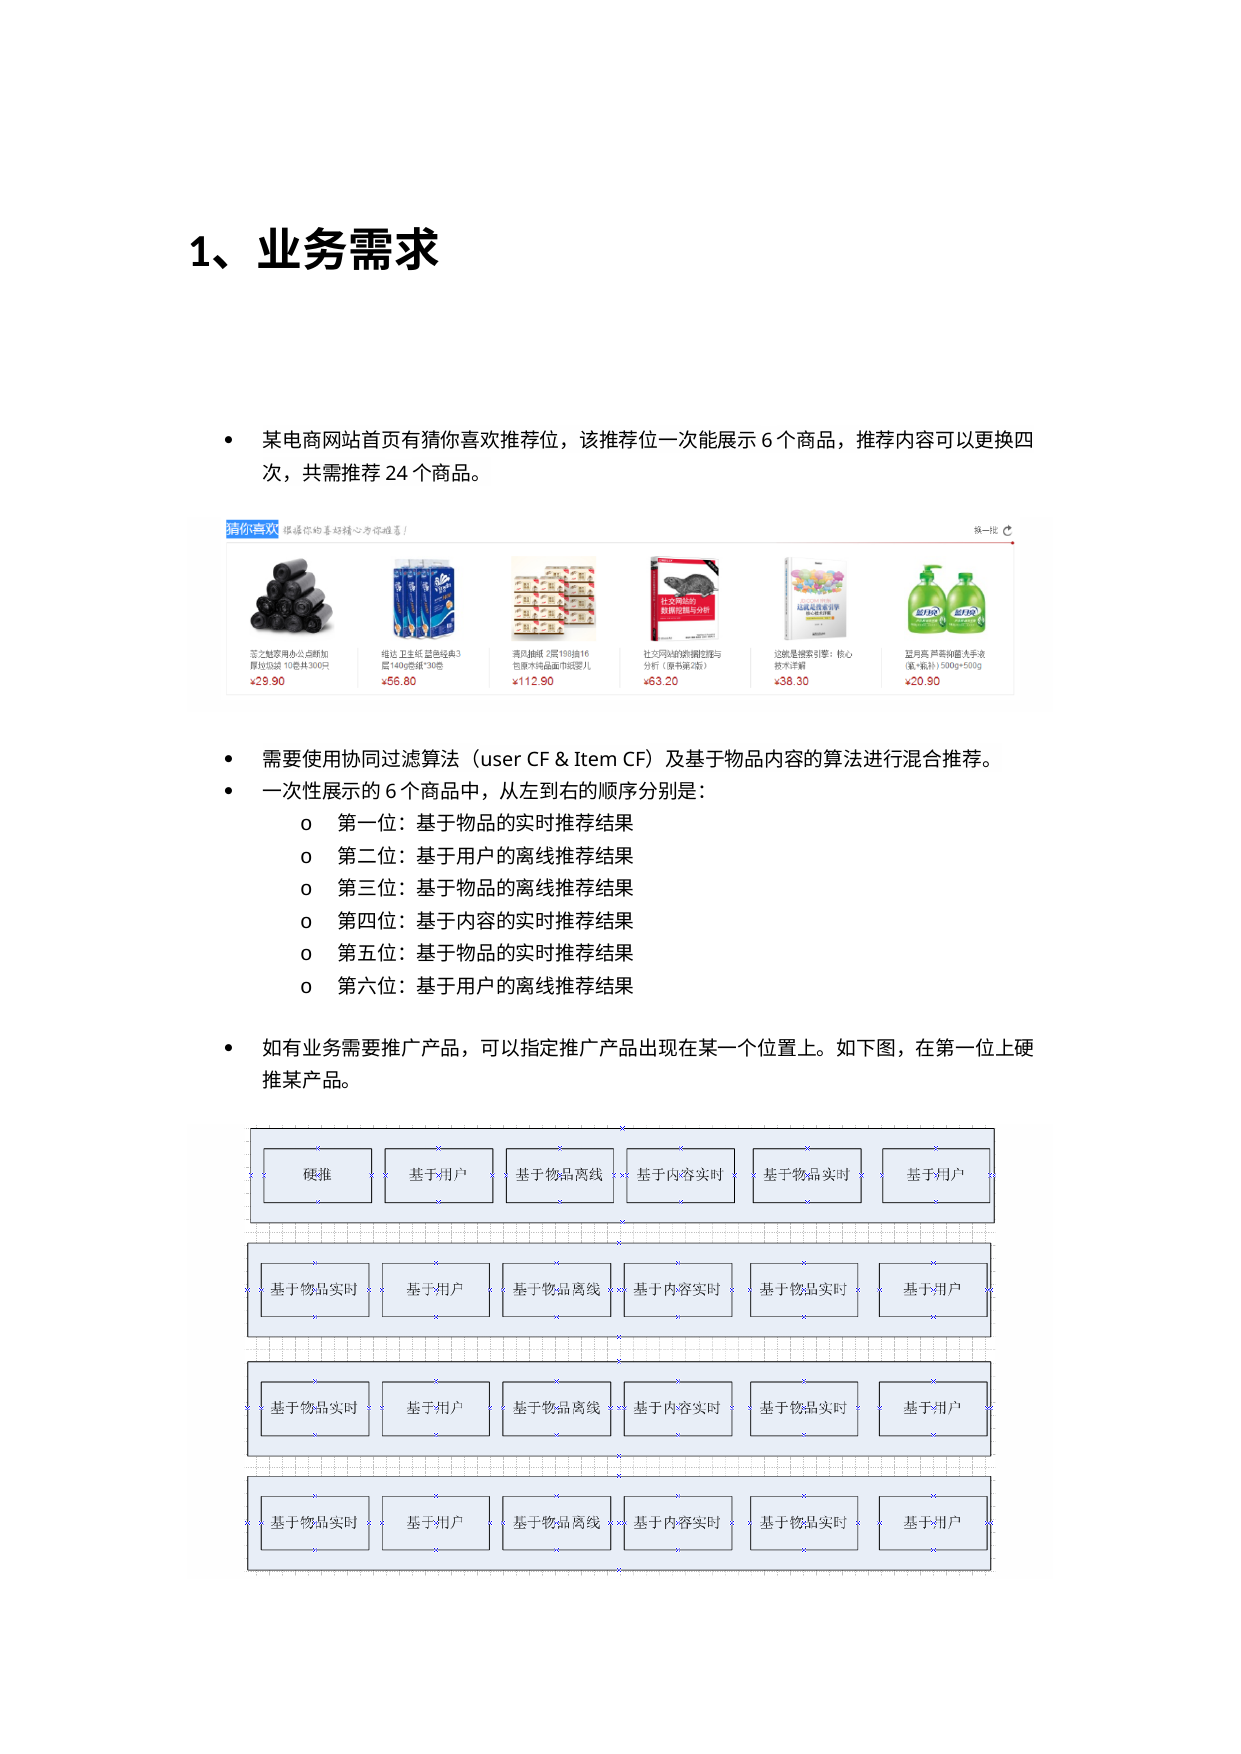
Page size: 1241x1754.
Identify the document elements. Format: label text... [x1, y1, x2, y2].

list 第三位：基于物品的离线推荐结果 [300, 871, 1053, 904]
list 一次性展示的6个商品中，从左到右的顺序分别是： [225, 774, 1053, 806]
subtitle 1、业务需求 [187, 197, 1053, 295]
list 需要使用协同过滤算法（user CF & Item CF）及基于物品内容的算法进行混合推荐。 [225, 741, 1053, 774]
list 第二位：基于用户的离线推荐结果 [300, 839, 1053, 871]
list 如有业务需要推广产品，可以指定推广产品出现在某一个位置上。如下图，在第一位上硬推某产品。 [225, 1030, 1053, 1095]
picture [244, 1124, 996, 1576]
picture [220, 517, 1020, 700]
list 第六位：基于用户的离线推荐结果 [300, 969, 1053, 1001]
list 第五位：基于物品的实时推荐结果 [300, 936, 1053, 969]
list 第四位：基于内容的实时推荐结果 [300, 904, 1053, 936]
list 第一位：基于物品的实时推荐结果 [300, 806, 1053, 839]
list 某电商网站首页有猜你喜欢推荐位，该推荐位一次能展示6个商品，推荐内容可以更换四次，共需推荐24个商品。 [225, 423, 1053, 488]
